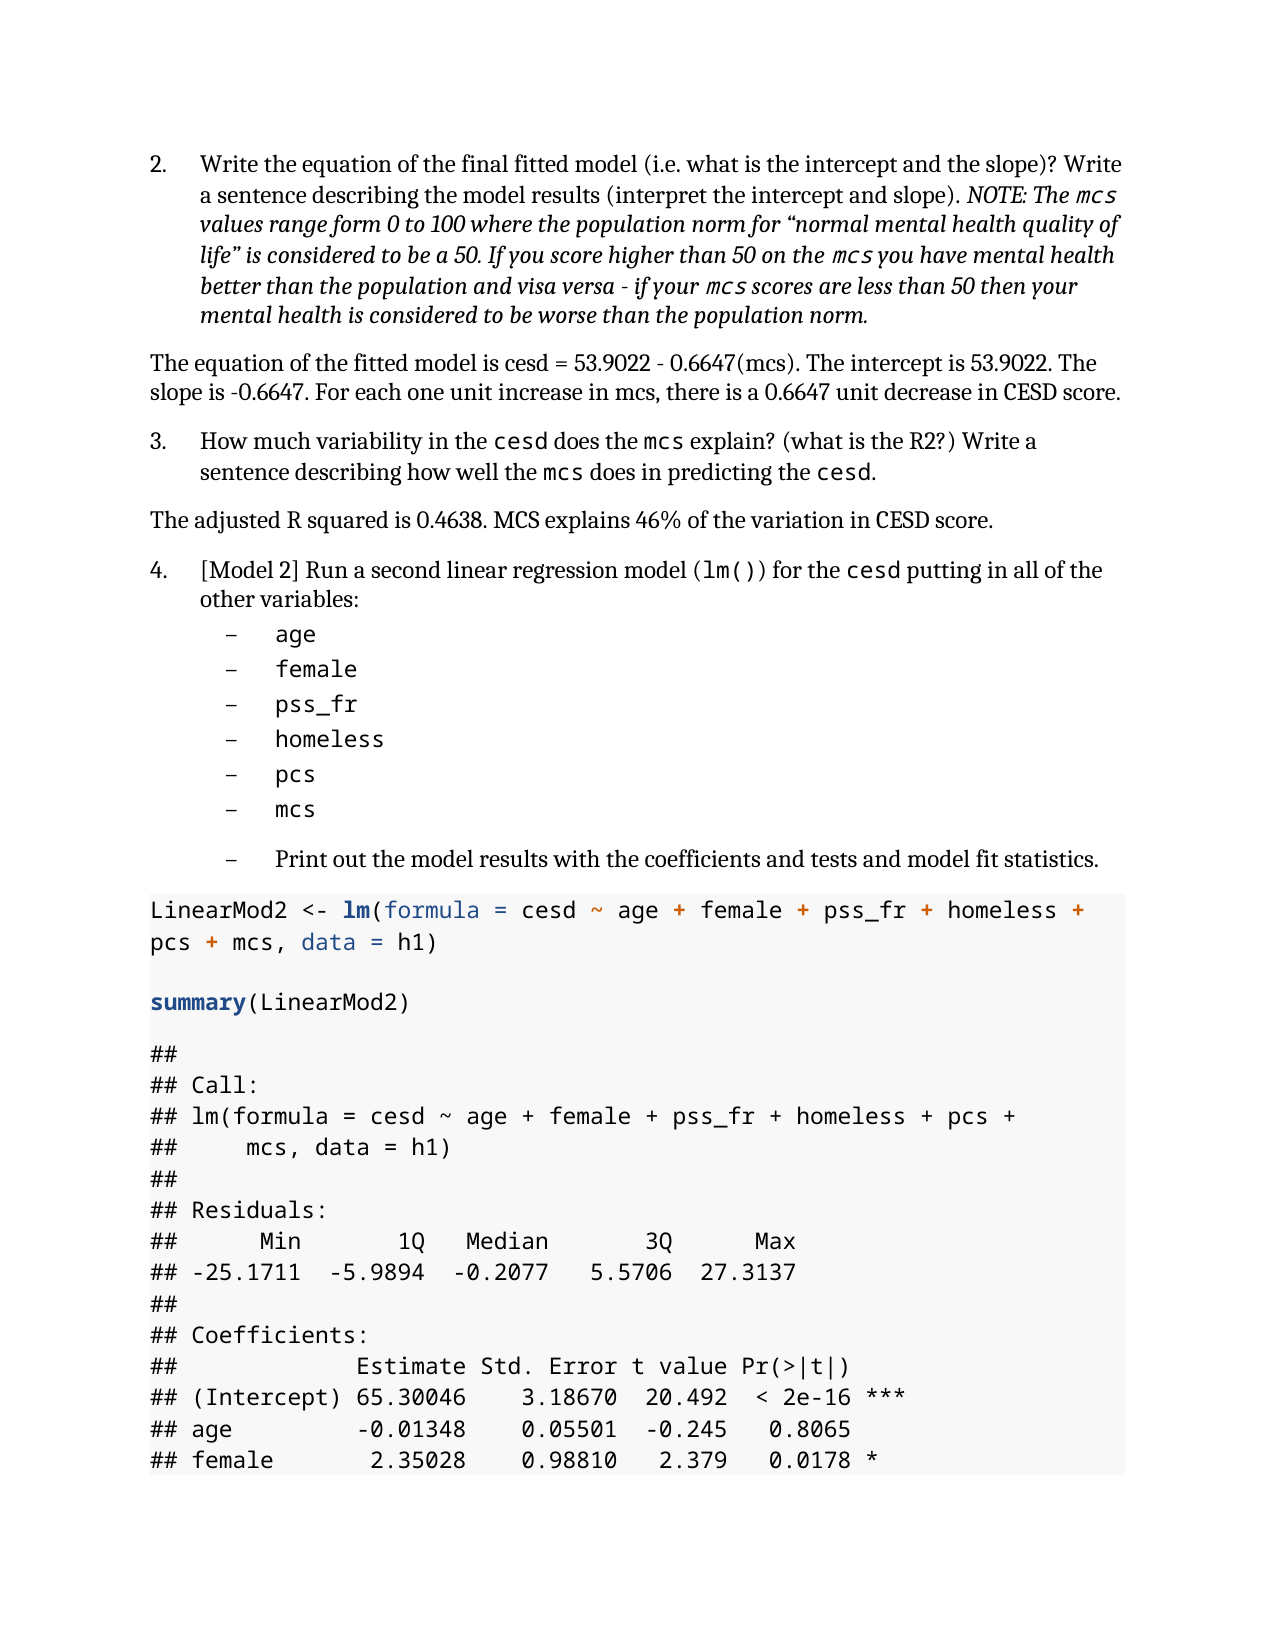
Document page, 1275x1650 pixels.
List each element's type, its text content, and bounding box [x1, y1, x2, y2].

list Print out the model results with the coefficients and tests and model fit statistics. [225, 844, 1125, 873]
text The adjusted R squared is 0.4638. MCS explains 46% of the variation in CESD score. [150, 506, 1125, 535]
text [150, 1037, 1125, 1475]
list Write the equation of the final fitted model (i.e. what is the intercept and the slope)? Write a sentence describing the model results (interpret the intercept and slope). NOTE: The mcs values range form 0 to 100 where the population norm for “normal mental health quality of life” is considered to be a 50. If you score higher than 50 on the mcs you have mental health better than the population and visa versa - if your mcs scores are less than 50 then your mental health is considered to be worse than the population norm. [150, 150, 1125, 330]
list female [225, 652, 1125, 684]
list pss_fr [225, 687, 1125, 719]
text The equation of the fitted model is cesd = 53.9022 - 0.6647(mcs). The intercept is 53.9022. The slope is -0.6647. For each one unit increase in mcs, there is a 0.6647 unit decrease in CESD score. [150, 349, 1125, 406]
list age [225, 617, 1125, 649]
list How much variability in the cesd does the mcs explain? (what is the R2?) Write a sentence describing how well the mcs does in predicting the cesd. [150, 425, 1125, 487]
list pcs [225, 757, 1125, 789]
list [Model 2] Run a second linear regression model (lm()) for the cesd putting in all of the other variables: [150, 554, 1125, 614]
list homeless [225, 722, 1125, 754]
text LinearMod2 <- lm(formula = cesd ~ age + female + pss_fr + homeless + pcs + mcs, data = h1) summary(LinearMod2) [150, 894, 1125, 1017]
list mcs [225, 792, 1125, 824]
